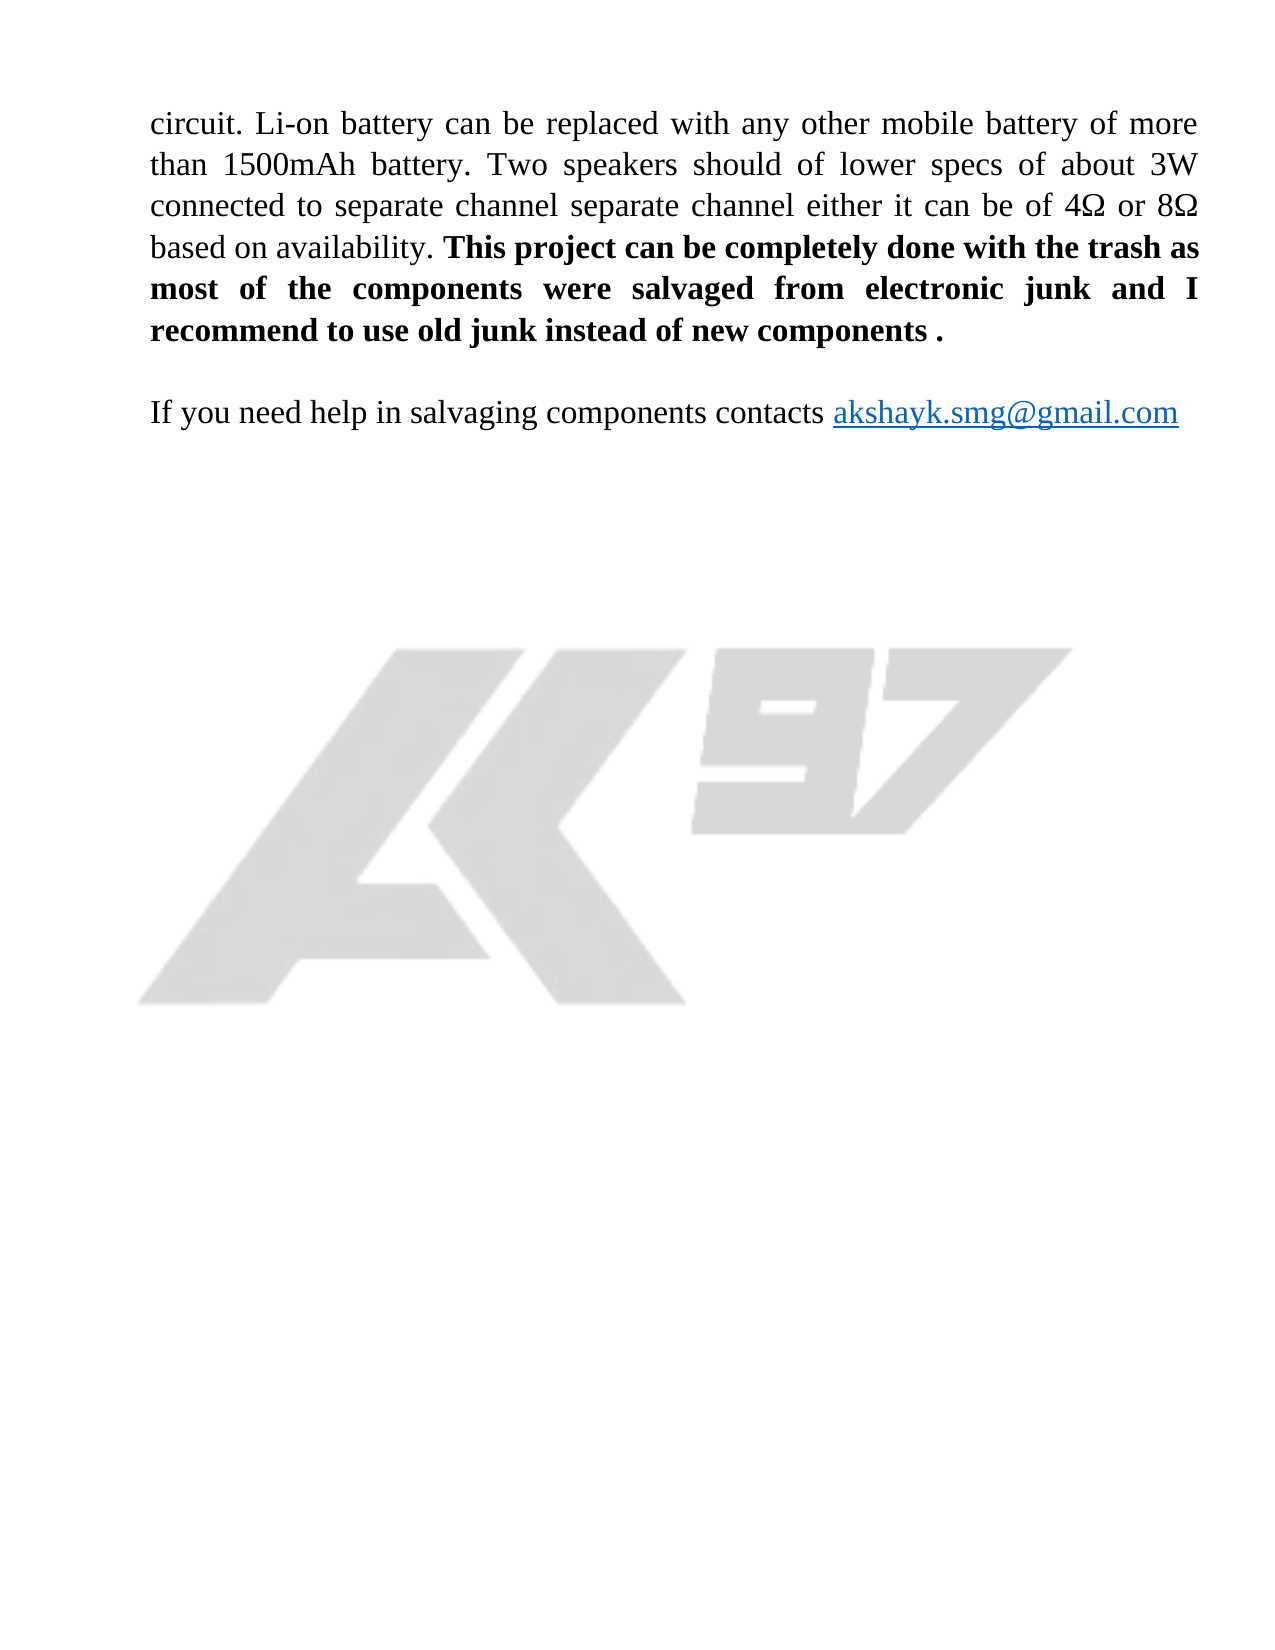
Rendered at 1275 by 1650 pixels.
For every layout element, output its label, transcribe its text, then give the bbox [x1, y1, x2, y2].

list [150, 103, 1200, 348]
list If you need help in salvaging components contacts akshayk.smg@gmail.com [150, 392, 1200, 431]
